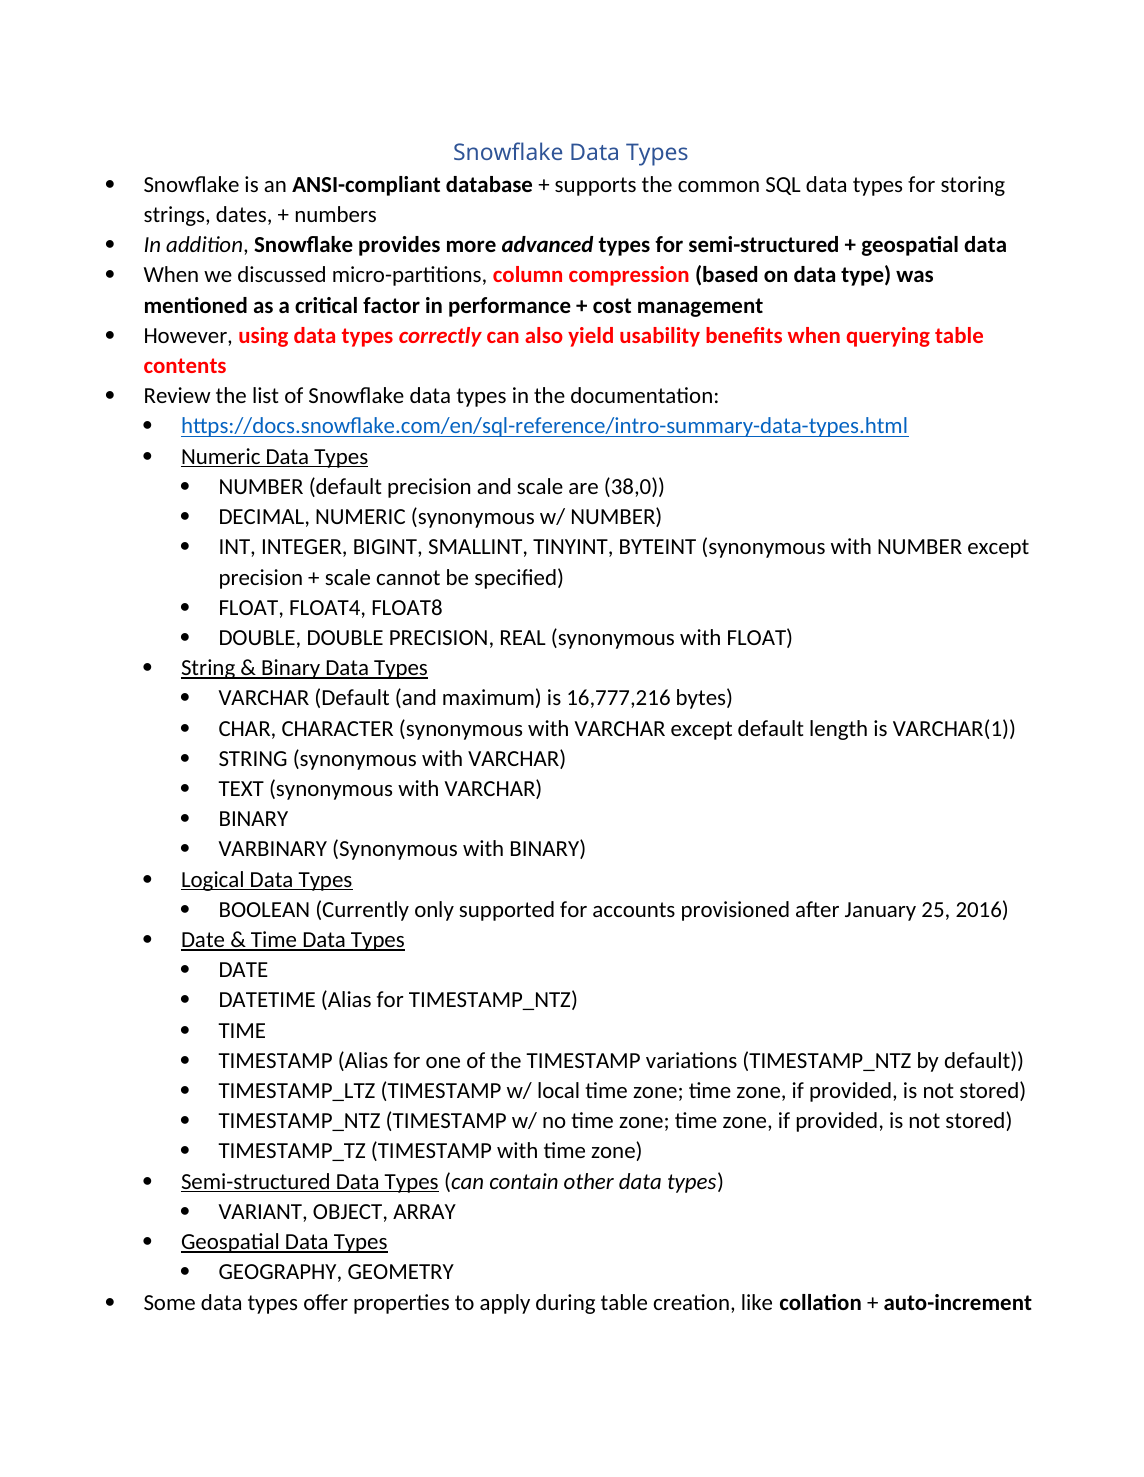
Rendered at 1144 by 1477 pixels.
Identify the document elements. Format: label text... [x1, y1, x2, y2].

list TIMESTAMP_TZ (TIMESTAMP with time zone) [181, 1137, 1036, 1164]
list DOUBLE, DOUBLE PRECISION, REAL (synonymous with FLOAT) [181, 623, 1036, 651]
list VARIANT, OBJECT, ARRAY [181, 1197, 1036, 1225]
list GEOGRAPHY, GEOMETRY [181, 1257, 1036, 1285]
list TIMESTAMP (Alias for one of the TIMESTAMP variations (TIMESTAMP_NTZ by default)) [181, 1046, 1036, 1074]
list In addition, Snowflake provides more advanced types for semi-structured + geospatial data [106, 230, 1036, 258]
list INT, INTEGER, BIGINT, SMALLINT, TINYINT, BYTEINT (synonymous with NUMBER except precision + scale cannot be specified) [181, 532, 1036, 591]
list BINARY [181, 804, 1036, 832]
list Some data types offer properties to apply during table creation, like collation + auto-increment [106, 1288, 1036, 1316]
list TEXT (synonymous with VARCHAR) [181, 774, 1036, 802]
list TIMESTAMP_NTZ (TIMESTAMP w/ no time zone; time zone, if provided, is not stored) [181, 1106, 1036, 1134]
list DATETIME (Alias for TIMESTAMP_NTZ) [181, 986, 1036, 1013]
list When we discussed micro-partitions, column compression (based on data type) was mentioned as a critical factor in performance + cost management [106, 261, 1036, 319]
list NUMBER (default precision and scale are (38,0)) [181, 472, 1036, 500]
list Semi-structured Data Types (can contain other data types) [143, 1167, 1036, 1195]
list CHAR, CHARACTER (synonymous with VARCHAR except default length is VARCHAR(1)) [181, 714, 1036, 742]
list TIME [181, 1016, 1036, 1044]
list String & Binary Data Types [143, 653, 1036, 681]
list DATE [181, 955, 1036, 983]
list Date & Time Data Types [143, 925, 1036, 953]
list Snowflake is an ANSI-compliant database + supports the common SQL data types for storing strings, dates, + numbers [106, 170, 1036, 228]
subtitle Snowflake Data Types [106, 136, 1036, 167]
list https://docs.snowflake.com/en/sql-reference/intro-summary-data-types.html [143, 412, 1036, 439]
list Numeric Data Types [143, 442, 1036, 470]
list Logical Data Types [143, 865, 1036, 893]
list Geospatial Data Types [143, 1227, 1036, 1255]
list However, using data types correctly can also yield usability benefits when querying table contents [106, 321, 1036, 379]
list DECIMAL, NUMERIC (synonymous w/ NUMBER) [181, 502, 1036, 530]
list FLOAT, FLOAT4, FLOAT8 [181, 593, 1036, 621]
list Review the list of Snowflake data types in the documentation: [106, 381, 1036, 409]
list TIMESTAMP_LTZ (TIMESTAMP w/ local time zone; time zone, if provided, is not stored) [181, 1076, 1036, 1104]
list VARCHAR (Default (and maximum) is 16,777,216 bytes) [181, 683, 1036, 711]
list VARBINARY (Synonymous with BINARY) [181, 834, 1036, 862]
list BOOLEAN (Currently only supported for accounts provisioned after January 25, 2016) [181, 895, 1036, 923]
list STRING (synonymous with VARCHAR) [181, 744, 1036, 772]
